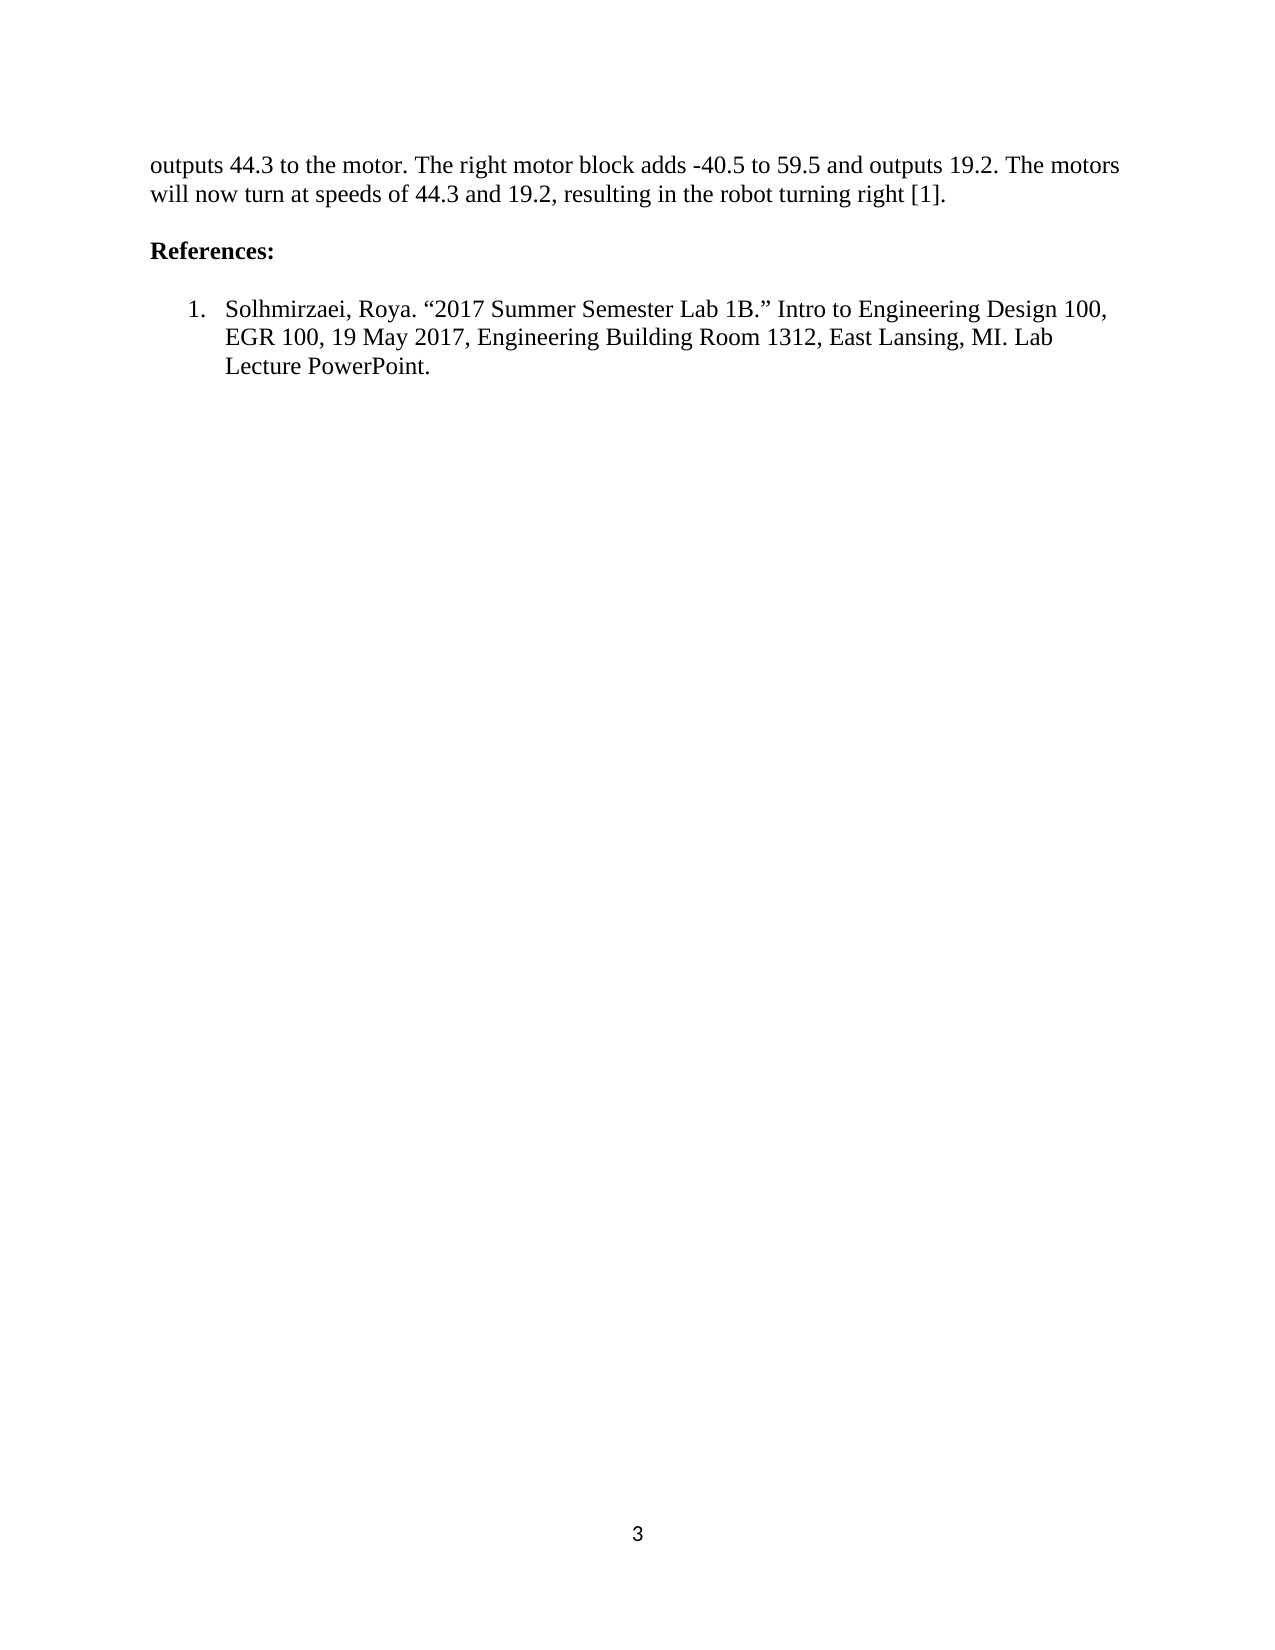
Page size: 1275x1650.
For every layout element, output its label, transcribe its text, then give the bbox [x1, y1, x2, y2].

text References: [150, 236, 1125, 265]
list Solhmirzaei, Roya. “2017 Summer Semester Lab 1B.” Intro to Engineering Design 100, EGR 100, 19 May 2017, Engineering Building Room 1312, East Lansing, MI. Lab Lecture PowerPoint. [187, 294, 1125, 380]
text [150, 150, 1125, 207]
